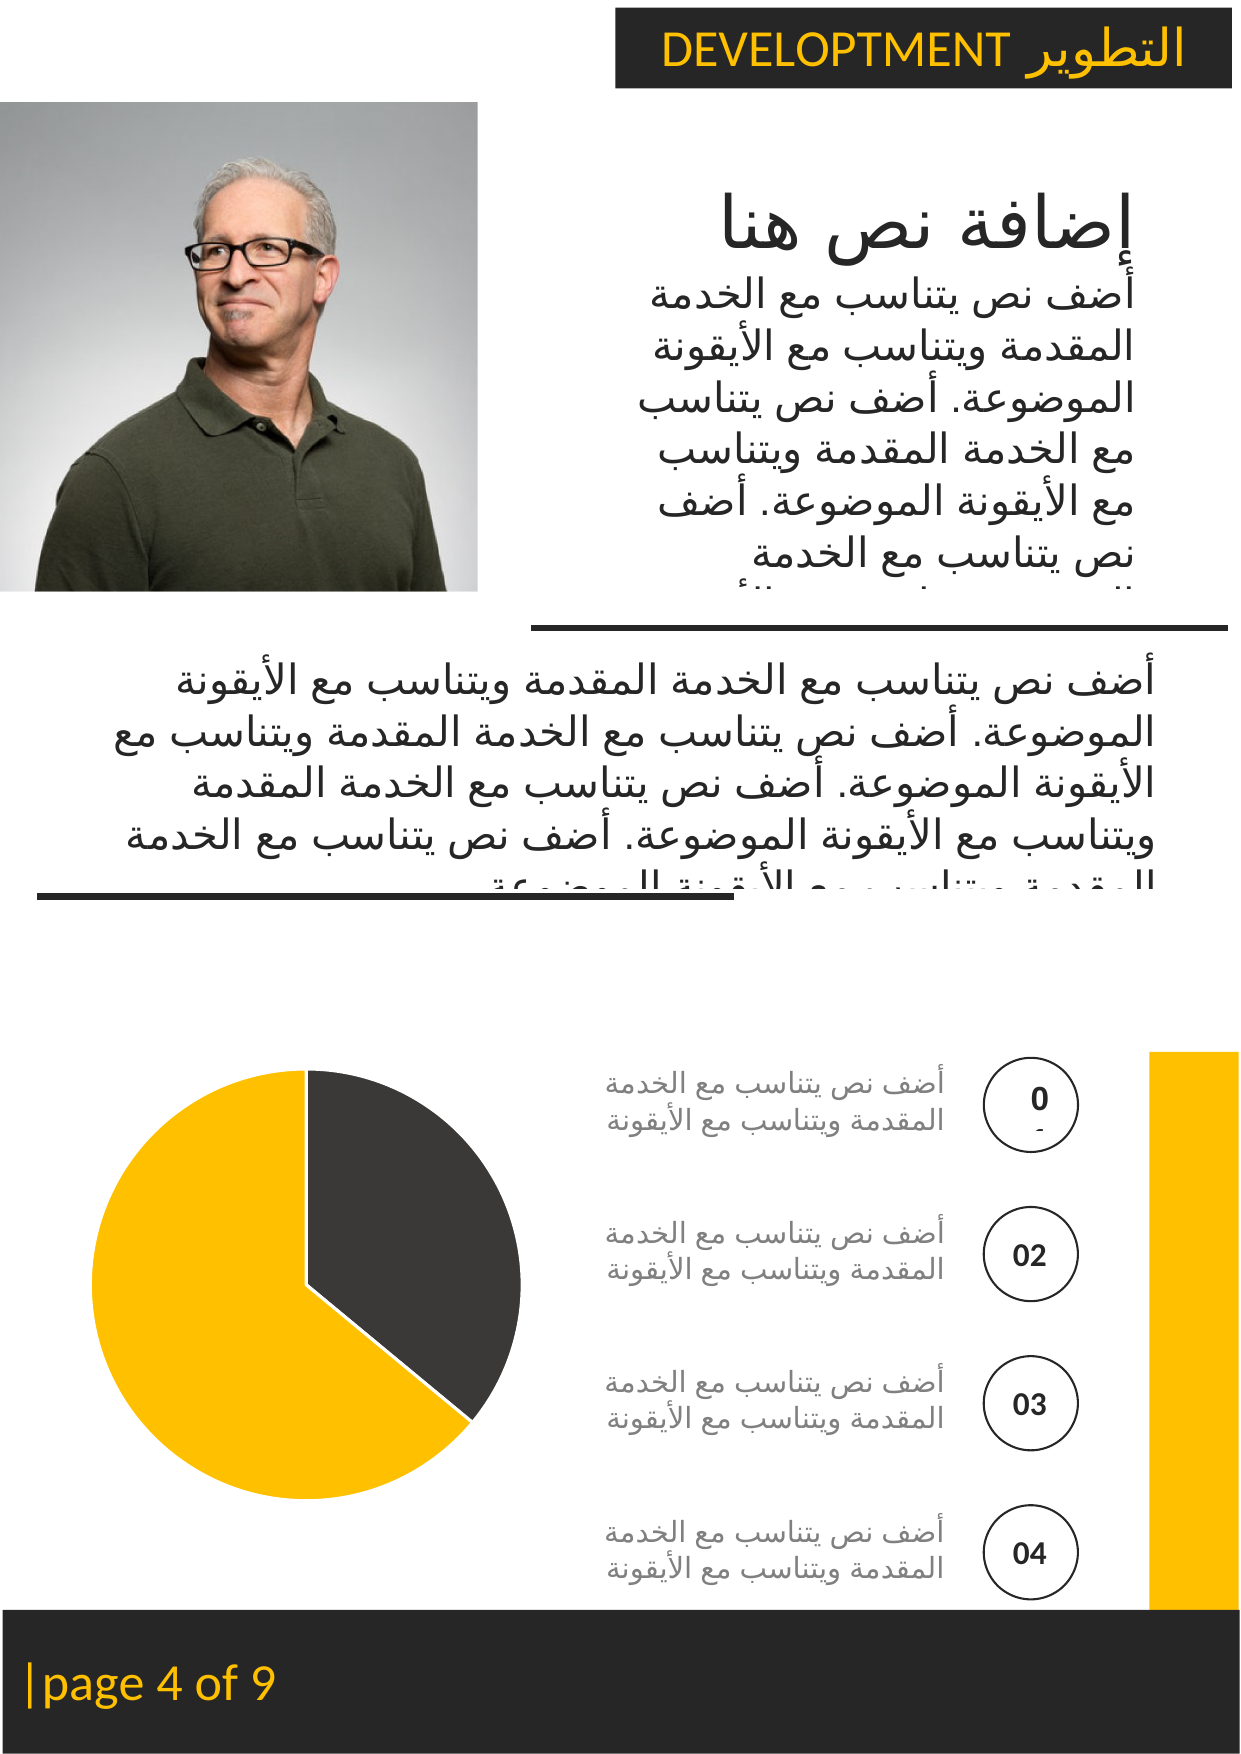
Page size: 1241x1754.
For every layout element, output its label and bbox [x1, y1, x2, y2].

picture [0, 102, 478, 592]
